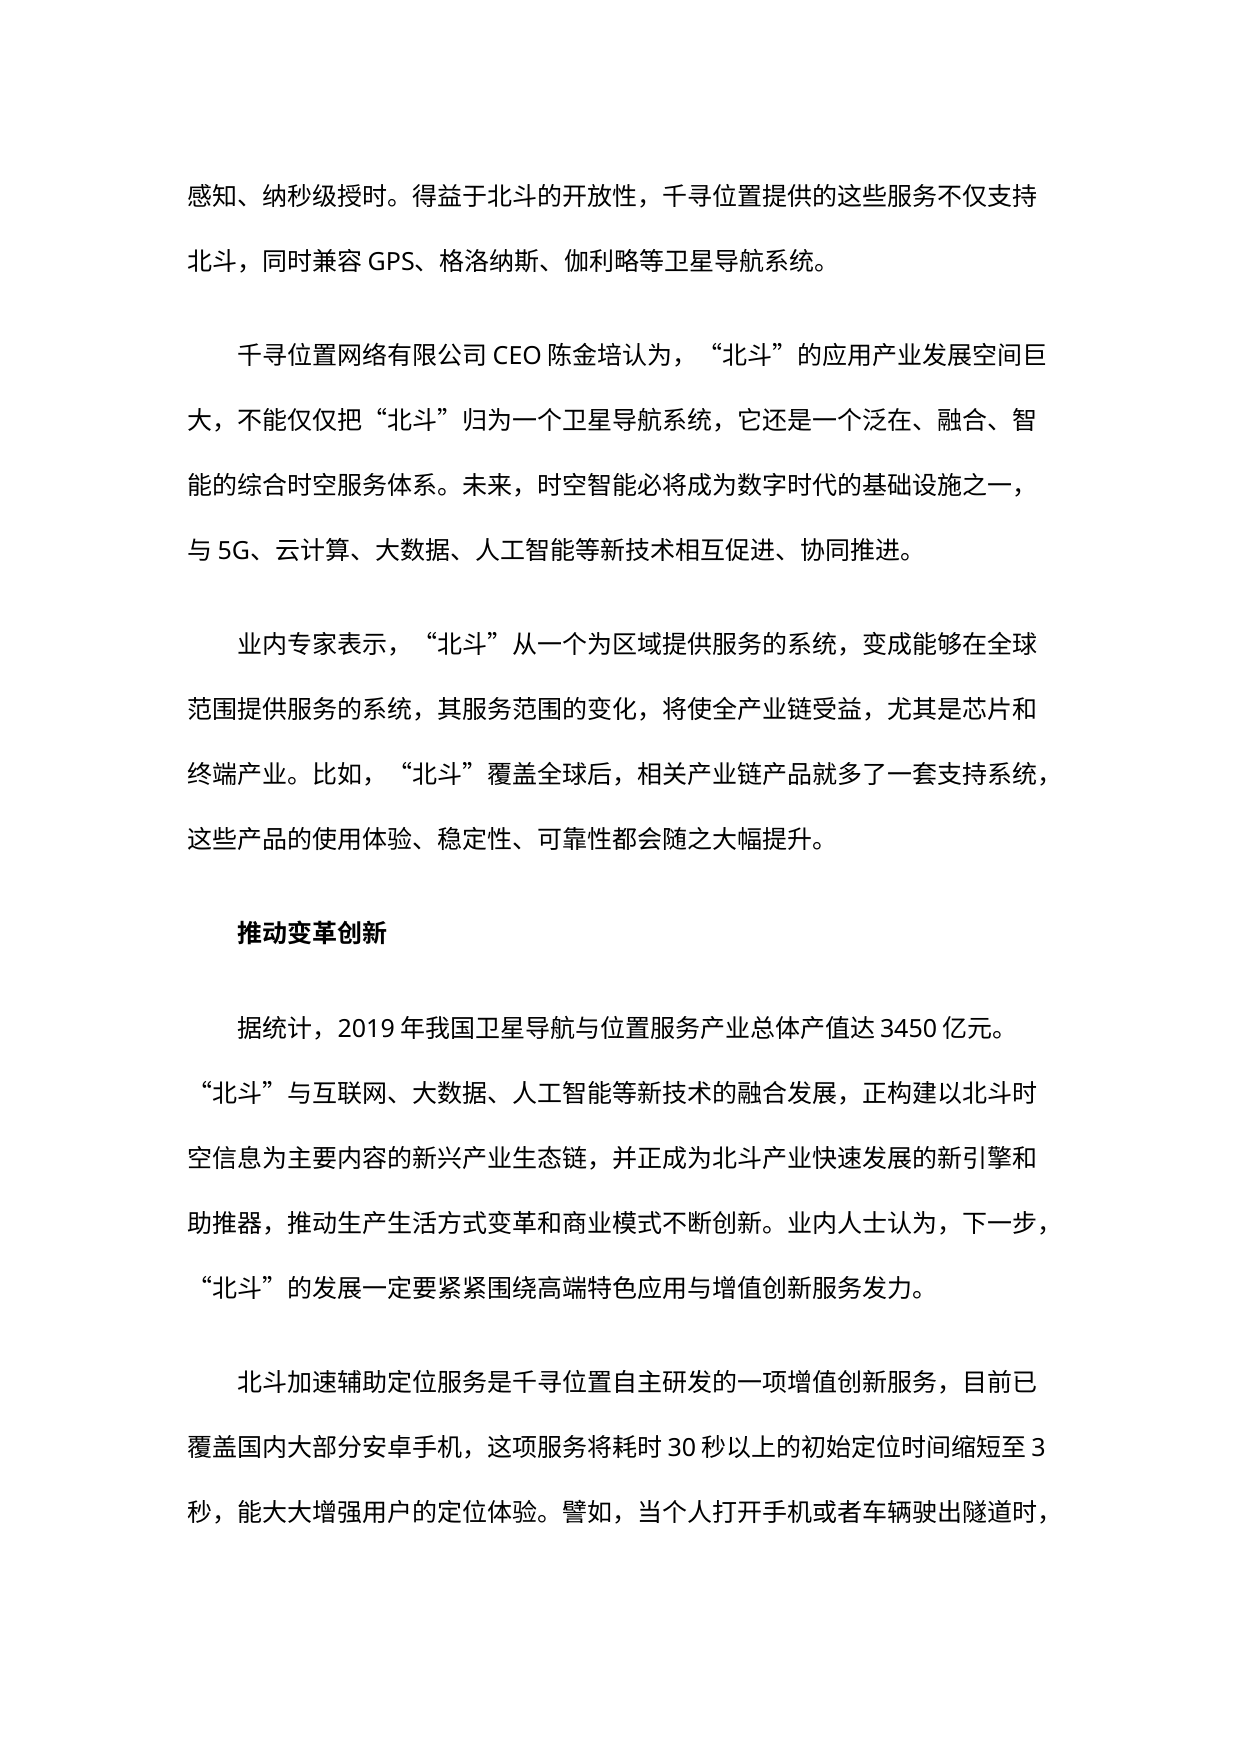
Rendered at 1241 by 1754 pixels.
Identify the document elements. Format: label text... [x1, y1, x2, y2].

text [187, 1348, 1053, 1543]
text 业内专家表示，“北斗”从一个为区域提供服务的系统，变成能够在全球范围提供服务的系统，其服务范围的变化，将使全产业链受益，尤其是芯片和终端产业。比如，“北斗”覆盖全球后，相关产业链产品就多了一套支持系统，这些产品的使用体验、稳定性、可靠性都会随之大幅提升。 [187, 610, 1053, 870]
text 推动变革创新 [187, 899, 1053, 964]
text 据统计，2019年我国卫星导航与位置服务产业总体产值达3450亿元。“北斗”与互联网、大数据、人工智能等新技术的融合发展，正构建以北斗时空信息为主要内容的新兴产业生态链，并正成为北斗产业快速发展的新引擎和助推器，推动生产生活方式变革和商业模式不断创新。业内人士认为，下一步，“北斗”的发展一定要紧紧围绕高端特色应用与增值创新服务发力。 [187, 994, 1053, 1319]
text 千寻位置网络有限公司CEO陈金培认为，“北斗”的应用产业发展空间巨大，不能仅仅把“北斗”归为一个卫星导航系统，它还是一个泛在、融合、智能的综合时空服务体系。未来，时空智能必将成为数字时代的基础设施之一，与5G、云计算、大数据、人工智能等新技术相互促进、协同推进。 [187, 321, 1053, 581]
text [187, 162, 1053, 292]
